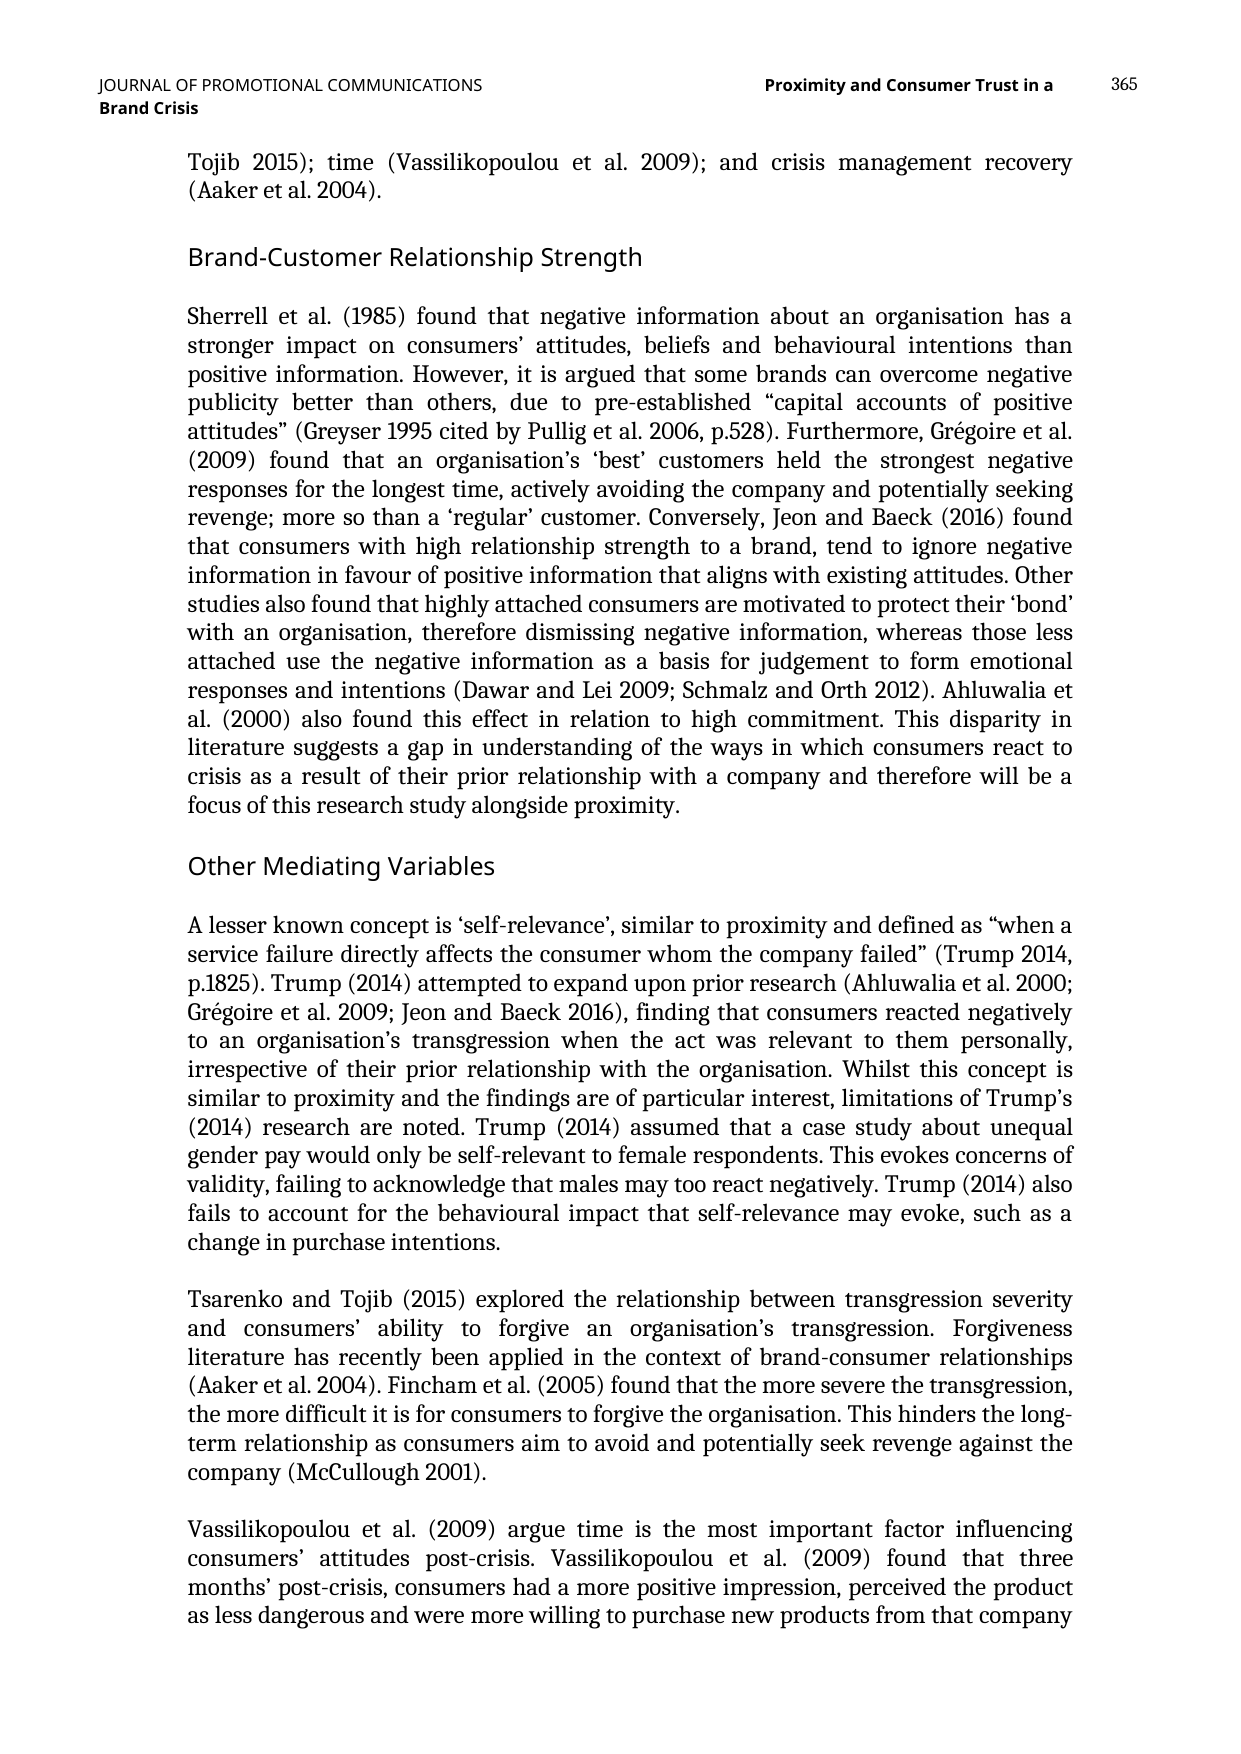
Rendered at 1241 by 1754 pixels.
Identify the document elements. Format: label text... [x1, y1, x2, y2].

text Other Mediating Variables [187, 848, 1074, 882]
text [187, 1515, 1074, 1630]
text Brand-Customer Relationship Strength [187, 239, 1074, 273]
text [187, 148, 1074, 205]
text Sherrell et al. (1985) found that negative information about an organisation has a stronger impact on consumers’ attitudes, beliefs and behavioural intentions than positive information. However, it is argued that some brands can overcome negative publicity better than others, due to pre-established “capital accounts of positive attitudes” (Greyser 1995 cited by Pullig et al. 2006, p.528). Furthermore, Grégoire et al. (2009) found that an organisation’s ‘best’ customers held the strongest negative responses for the longest time, actively avoiding the company and potentially seeking revenge; more so than a ‘regular’ customer. Conversely, Jeon and Baeck (2016) found that consumers with high relationship strength to a brand, tend to ignore negative information in favour of positive information that aligns with existing attitudes. Other studies also found that highly attached consumers are motivated to protect their ‘bond’ with an organisation, therefore dismissing negative information, whereas those less attached use the negative information as a basis for judgement to form emotional responses and intentions (Dawar and Lei 2009; Schmalz and Orth 2012). Ahluwalia et al. (2000) also found this effect in relation to high commitment. This disparity in literature suggests a gap in understanding of the ways in which consumers react to crisis as a result of their prior relationship with a company and therefore will be a focus of this research study alongside proximity. [187, 302, 1074, 819]
text Tsarenko and Tojib (2015) explored the relationship between transgression severity and consumers’ ability to forgive an organisation’s transgression. Forgiveness literature has recently been applied in the context of brand-consumer relationships (Aaker et al. 2004). Fincham et al. (2005) found that the more severe the transgression, the more difficult it is for consumers to forgive the organisation. This hinders the long-term relationship as consumers aim to avoid and potentially seek revenge against the company (McCullough 2001). [187, 1285, 1074, 1486]
text A lesser known concept is ‘self-relevance’, similar to proximity and defined as “when a service failure directly affects the consumer whom the company failed” (Trump 2014, p.1825). Trump (2014) attempted to expand upon prior research (Ahluwalia et al. 2000; Grégoire et al. 2009; Jeon and Baeck 2016), finding that consumers reacted negatively to an organisation’s transgression when the act was relevant to them personally, irrespective of their prior relationship with the organisation. Whilst this concept is similar to proximity and the findings are of particular interest, limitations of Trump’s (2014) research are noted. Trump (2014) assumed that a case study about unequal gender pay would only be self-relevant to female respondents. This evokes concerns of validity, failing to acknowledge that males may too react negatively. Trump (2014) also fails to account for the behavioural impact that self-relevance may evoke, such as a change in purchase intentions. [187, 911, 1074, 1256]
